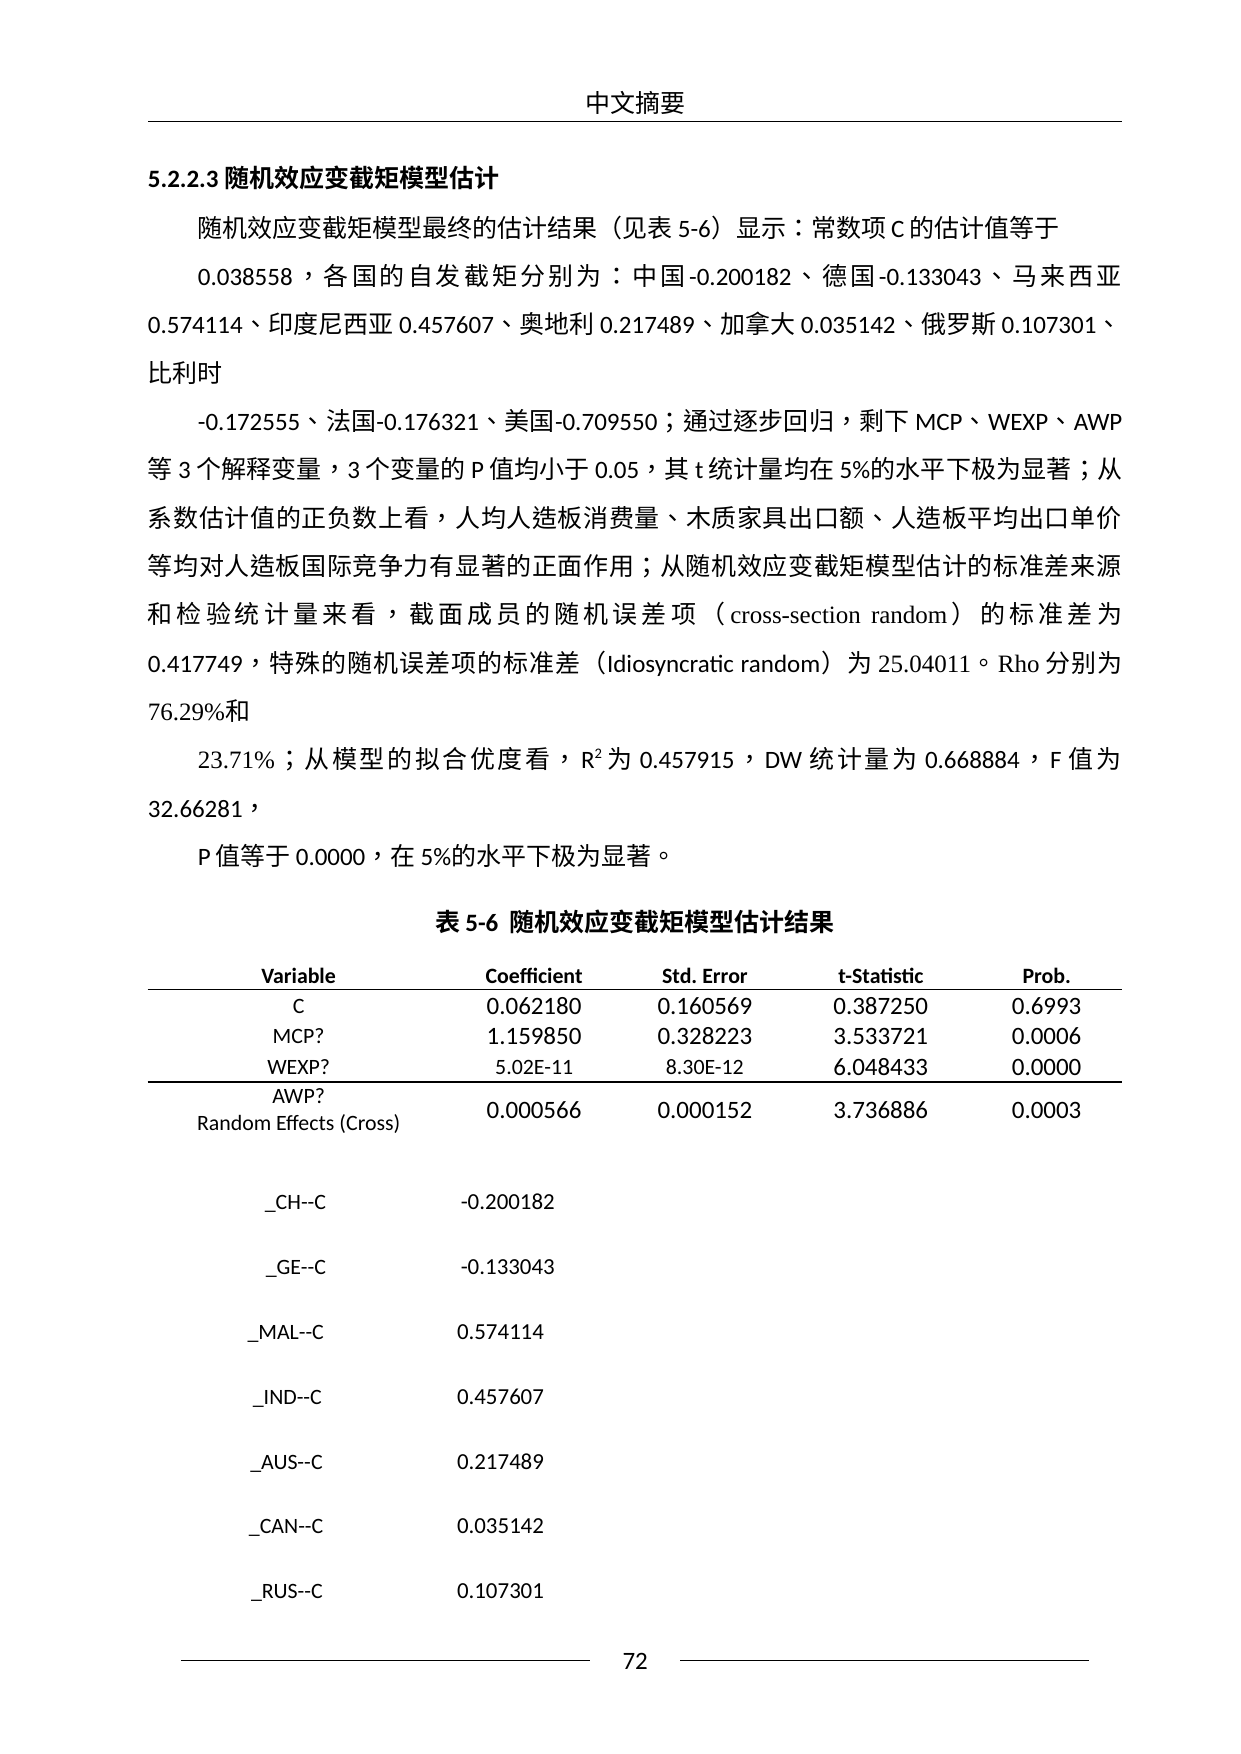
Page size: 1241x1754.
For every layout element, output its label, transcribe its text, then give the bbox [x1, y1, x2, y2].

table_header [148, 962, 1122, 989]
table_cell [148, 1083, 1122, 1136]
text _IND--C 0.457607 [148, 1361, 649, 1410]
text _CAN--C 0.035142 [148, 1491, 645, 1539]
text _AUS--C 0.217489 [148, 1427, 646, 1475]
text -0.172555、法国-0.176321、美国-0.709550；通过逐步回归，剩下MCP、WEXP、AWP等3个解释变量，3个变量的P值均小于0.05，其t统计量均在5%的水平下极为显著；从系数估计值的正负数上看，人均人造板消费量、木质家具出口额、人造板平均出口单价等均对人造板国际竞争力有显著的正面作用；从随机效应变截矩模型估计的标准差来源和检验统计量来看，截面成员的随机误差项（cross-section random）的标准差为0.417749，特殊的随机误差项的标准差（Idiosyncratic random）为25.04011。Rho分别为76.29%和 [148, 388, 1122, 727]
text P值等于0.0000，在5%的水平下极为显著。 [148, 823, 1122, 872]
text _RUS--C 0.107301 [148, 1556, 647, 1604]
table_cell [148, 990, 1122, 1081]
text _CH--C -0.200182 [264, 1167, 1122, 1215]
text 随机效应变截矩模型最终的估计结果（见表5-6）显示：常数项C的估计值等于 [148, 195, 1122, 243]
text 0.038558，各国的自发截矩分别为：中国-0.200182、德国-0.133043、马来西亚0.574114、印度尼西亚0.457607、奥地利0.217489、加拿大0.035142、俄罗斯0.107301、比利时 [148, 243, 1122, 388]
text 表5-6 随机效应变截矩模型估计结果 [148, 904, 1122, 937]
text _MAL--C 0.574114 [148, 1297, 643, 1345]
text _GE--C -0.133043 [266, 1232, 1122, 1281]
text 23.71%；从模型的拟合优度看，R2为0.457915，DW统计量为0.668884，F值为32.66281， [148, 727, 1122, 823]
subtitle 5.2.2.3 随机效应变截矩模型估计 [148, 161, 1122, 195]
